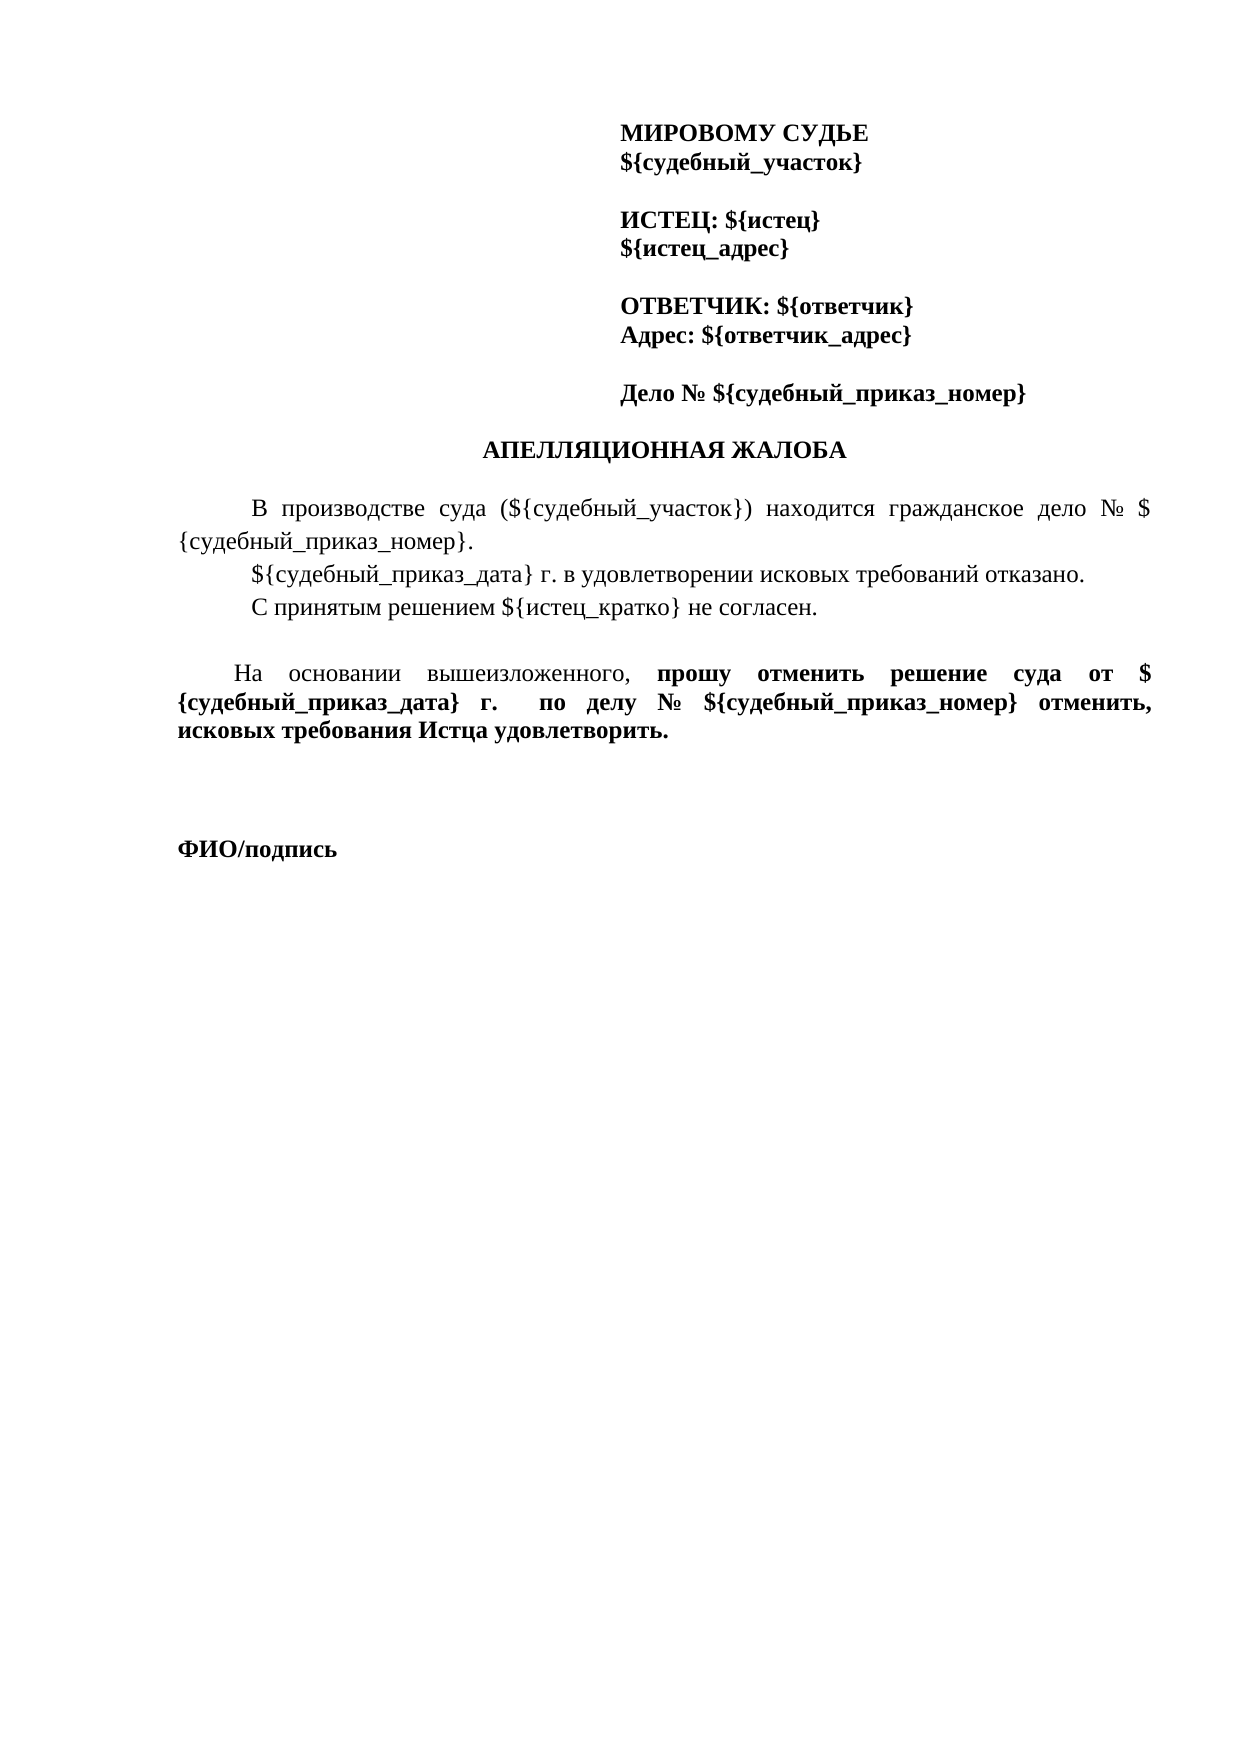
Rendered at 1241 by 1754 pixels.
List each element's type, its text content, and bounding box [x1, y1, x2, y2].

text С принятым решением ${истец_кратко} не согласен. [177, 592, 1152, 621]
text ИСТЕЦ: ${истец} ${истец_адрес} [620, 205, 1152, 262]
text АПЕЛЛЯЦИОННАЯ ЖАЛОБА [177, 435, 1152, 464]
text МИРОВОМУ СУДЬЕ [620, 118, 1152, 147]
text Дело № ${судебный_приказ_номер} [620, 378, 1152, 406]
text На основании вышеизложенного, прошу отменить решение суда от ${судебный_приказ_дата} г. по делу № ${судебный_приказ_номер} отменить, исковых требования Истца удовлетворить. [177, 658, 1152, 744]
text ОТВЕТЧИК: ${ответчик} [620, 291, 1152, 320]
text Адрес: ${ответчик_адрес} [620, 320, 1152, 349]
text ФИО/подпись [177, 834, 1152, 863]
text ${судебный_участок} [620, 147, 1152, 176]
text В производстве суда (${судебный_участок}) находится гражданское дело № ${судебный_приказ_номер}. [177, 493, 1152, 554]
text ${судебный_приказ_дата} г. в удовлетворении исковых требований отказано. [177, 559, 1152, 587]
